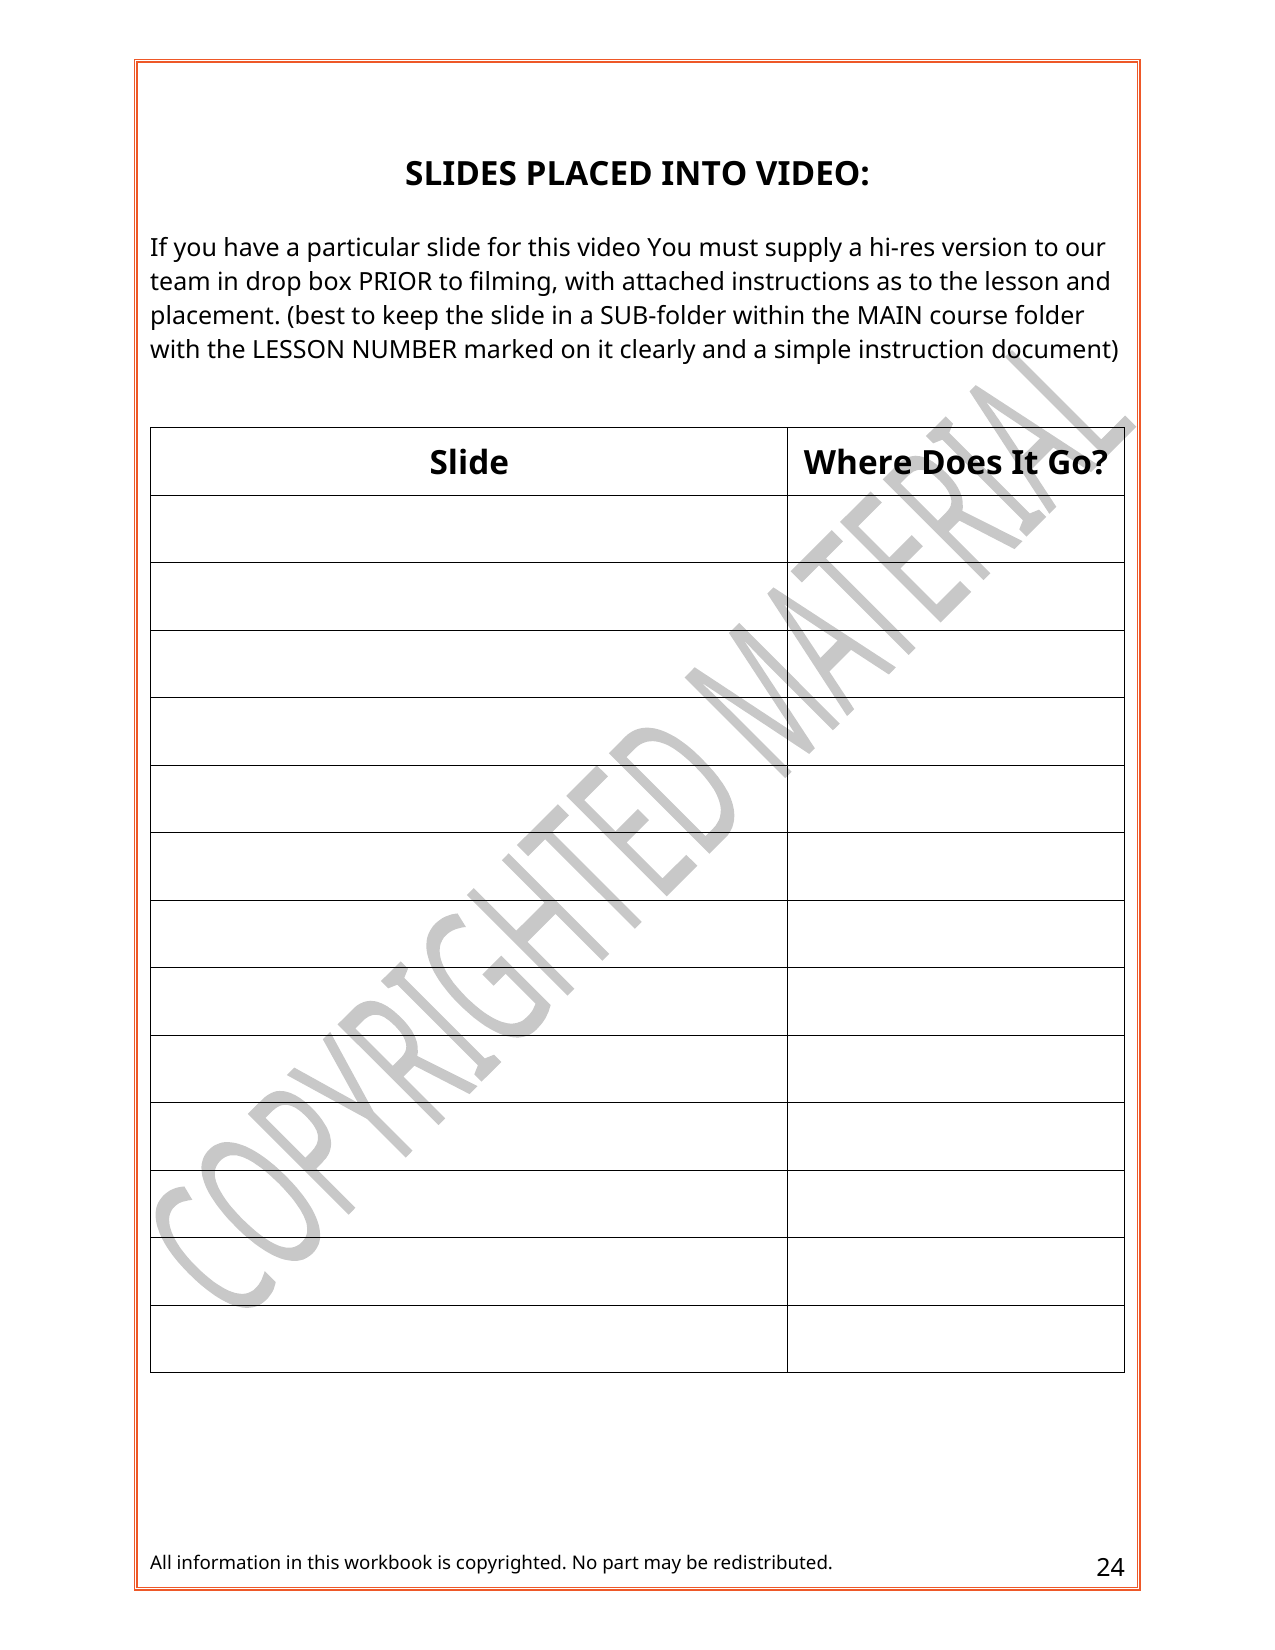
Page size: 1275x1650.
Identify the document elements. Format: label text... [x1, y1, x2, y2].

text If you have a particular slide for this video You must supply a hi-res version to our team in drop box PRIOR to filming, with attached instructions as to the lesson and placement. (best to keep the slide in a SUB-folder within the MAIN course folder with the LESSON NUMBER marked on it clearly and a simple instruction document) [150, 229, 1125, 366]
table_cell [151, 631, 787, 697]
table_cell [151, 1238, 787, 1304]
table_cell [788, 1036, 1124, 1102]
table_header Slide [151, 428, 787, 494]
table_cell [151, 968, 787, 1034]
table_cell [788, 1238, 1124, 1304]
table_cell [788, 631, 1124, 697]
table_cell [788, 1171, 1124, 1237]
table_cell [151, 698, 787, 764]
table_cell [151, 901, 787, 967]
table_cell [788, 563, 1124, 629]
table_cell [151, 833, 787, 899]
table_cell [151, 766, 787, 832]
table_cell [788, 496, 1124, 562]
table_cell [788, 1103, 1124, 1169]
table_cell [788, 698, 1124, 764]
table_header Where Does It Go? [788, 428, 1124, 494]
table_cell [788, 901, 1124, 967]
table_cell [151, 1306, 787, 1372]
table_cell [788, 833, 1124, 899]
table_cell [151, 1103, 787, 1169]
table_cell [788, 766, 1124, 832]
table_cell [788, 968, 1124, 1034]
table_cell [151, 1036, 787, 1102]
table_cell [788, 1306, 1124, 1372]
text SLIDES PLACED INTO VIDEO: [150, 150, 1125, 195]
table_cell [151, 1171, 787, 1237]
table_cell [151, 563, 787, 629]
table_cell [151, 496, 787, 562]
